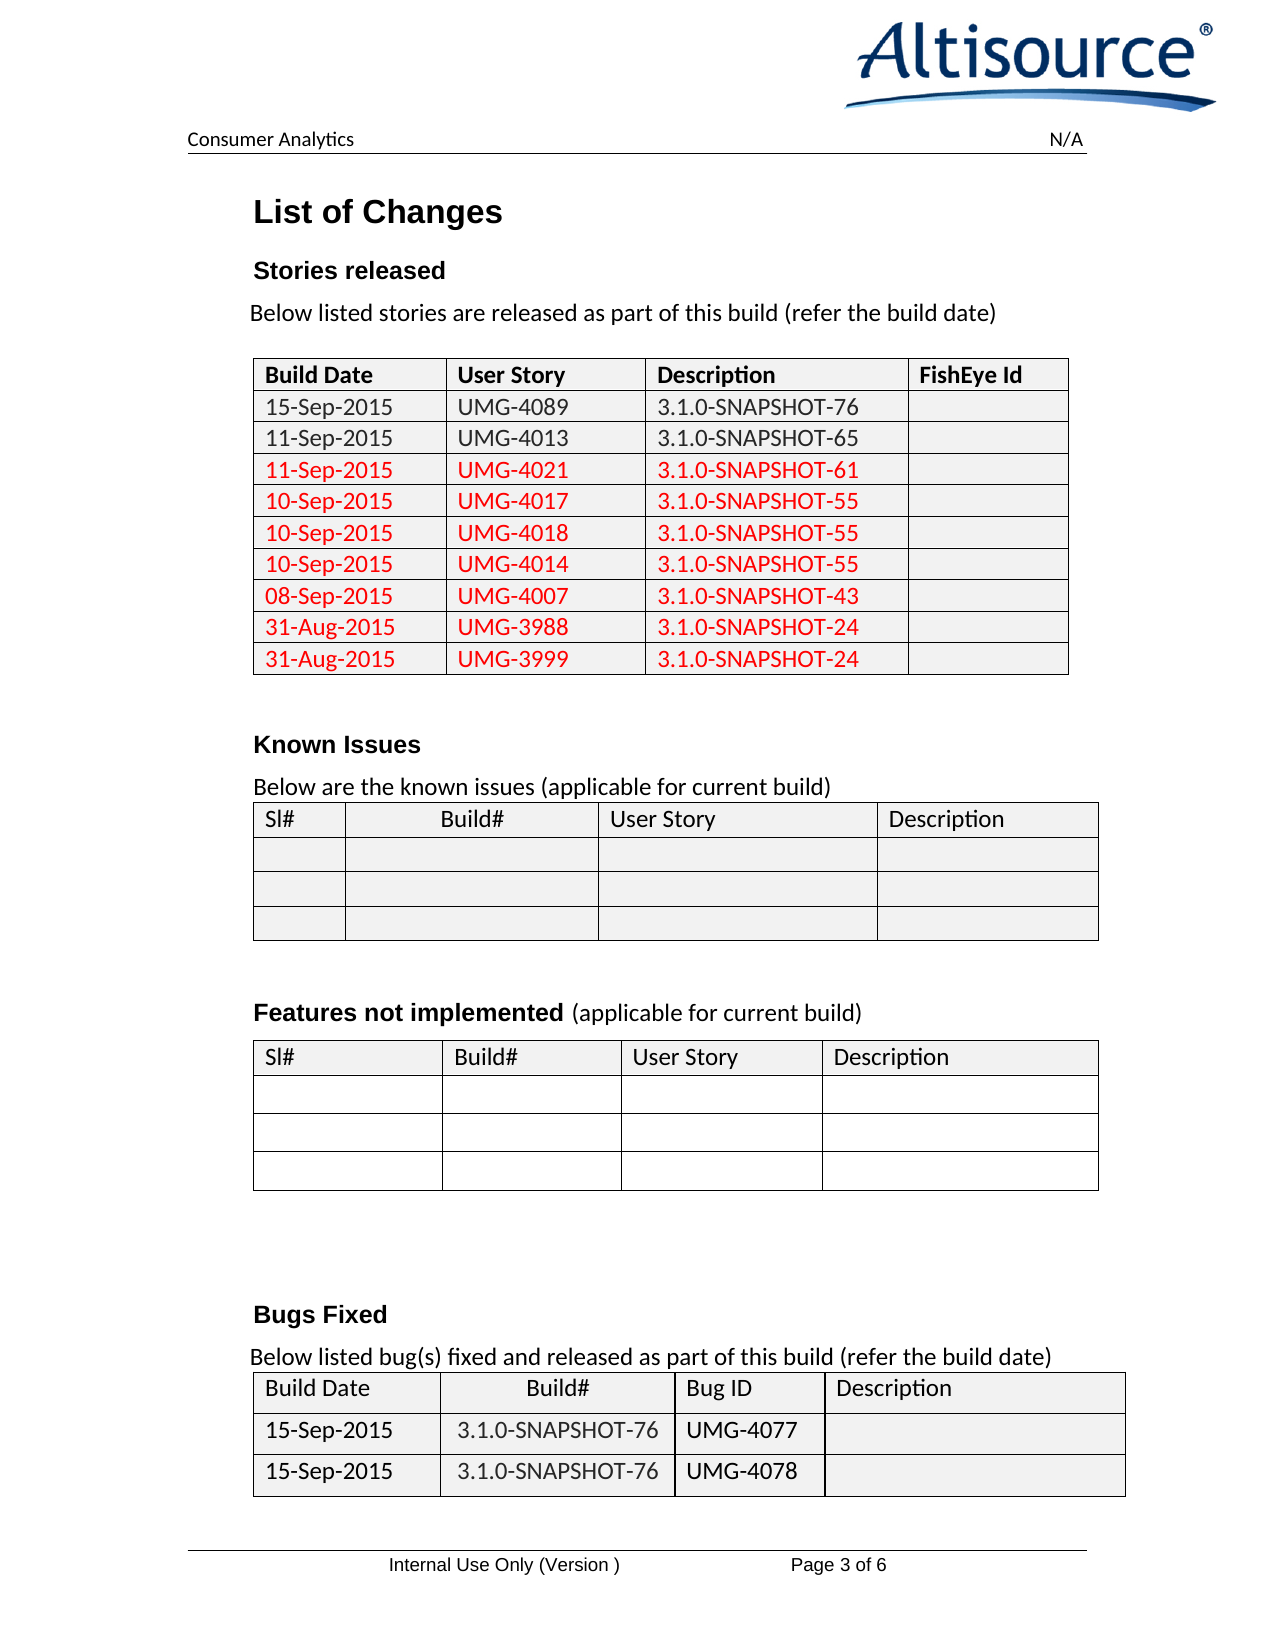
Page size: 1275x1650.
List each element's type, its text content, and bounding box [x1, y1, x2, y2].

table_header Description [823, 1041, 1098, 1074]
table_cell 15-Sep-2015 [254, 1414, 440, 1454]
table_header Bug ID [676, 1373, 824, 1413]
table_cell 3.1.0-SNAPSHOT-24 [646, 612, 908, 642]
table_header Build Date [254, 1373, 440, 1413]
table_header User Story [447, 359, 645, 389]
table_cell [878, 838, 1098, 871]
subtitle Bugs Fixed [253, 1300, 1087, 1328]
table_cell [909, 643, 1068, 674]
table_header FishEye Id [909, 359, 1068, 389]
table_cell 3.1.0-SNAPSHOT-55 [646, 517, 908, 547]
subtitle Known Issues [253, 730, 1087, 759]
table_cell [443, 1114, 621, 1151]
table_header Sl# [254, 1041, 442, 1074]
table_cell [909, 517, 1068, 547]
table_header Description [878, 803, 1098, 837]
table_header Description [646, 359, 908, 389]
table_cell UMG-4021 [447, 454, 645, 484]
table_header User Story [599, 803, 877, 837]
table_cell [254, 1114, 442, 1151]
table_header Build# [346, 803, 598, 837]
table_cell [878, 872, 1098, 906]
table_cell [254, 872, 345, 906]
table_cell [622, 1114, 822, 1151]
table_cell [909, 485, 1068, 516]
table_header User Story [622, 1041, 822, 1074]
table_cell UMG-4089 [447, 391, 645, 421]
table_cell [909, 549, 1068, 579]
table_cell [599, 907, 877, 940]
table_cell [254, 838, 345, 871]
table_cell UMG-4078 [676, 1455, 824, 1496]
table_cell [909, 391, 1068, 421]
table_cell [443, 1152, 621, 1189]
table_header Build Date [254, 359, 446, 389]
table_cell UMG-4017 [447, 485, 645, 516]
subtitle Features not implemented (applicable for current build) [253, 997, 1087, 1027]
table_cell 3.1.0-SNAPSHOT-55 [646, 549, 908, 579]
table_cell 10-Sep-2015 [254, 517, 446, 547]
table_cell UMG-4077 [676, 1414, 824, 1454]
table_cell 3.1.0-SNAPSHOT-76 [441, 1455, 674, 1496]
table_cell UMG-4014 [447, 549, 645, 579]
table_cell 31-Aug-2015 [254, 643, 446, 674]
table_cell 3.1.0-SNAPSHOT-76 [441, 1414, 674, 1454]
table_cell [878, 907, 1098, 940]
table_cell UMG-4018 [447, 517, 645, 547]
text Below listed stories are released as part of this build (refer the build date) [187, 297, 1087, 327]
table_cell [599, 838, 877, 871]
table_cell [909, 454, 1068, 484]
text Below are the known issues (applicable for current build) [187, 771, 1087, 802]
subtitle Stories released [253, 256, 1087, 284]
subtitle List of Changes [187, 192, 1087, 231]
table_cell UMG-3999 [447, 643, 645, 674]
text Below listed bug(s) fixed and released as part of this build (refer the build date) [187, 1341, 1087, 1372]
table_cell [909, 580, 1068, 611]
table_cell UMG-4013 [447, 422, 645, 453]
table_cell 10-Sep-2015 [254, 485, 446, 516]
table_cell 3.1.0-SNAPSHOT-55 [646, 485, 908, 516]
table_cell [909, 422, 1068, 453]
table_cell [622, 1152, 822, 1189]
table_header Build# [443, 1041, 621, 1074]
table_cell [826, 1455, 1125, 1496]
table_cell 31-Aug-2015 [254, 612, 446, 642]
table_cell [622, 1076, 822, 1113]
table_cell UMG-3988 [447, 612, 645, 642]
table_cell [254, 1152, 442, 1189]
table_cell [443, 1076, 621, 1113]
table_cell [823, 1076, 1098, 1113]
table_cell [346, 907, 598, 940]
table_cell 15-Sep-2015 [254, 391, 446, 421]
table_cell 3.1.0-SNAPSHOT-61 [646, 454, 908, 484]
table_cell [599, 872, 877, 906]
table_cell [909, 612, 1068, 642]
table_header Build# [441, 1373, 674, 1413]
table_cell [826, 1414, 1125, 1454]
table_header Description [826, 1373, 1125, 1413]
table_cell [346, 838, 598, 871]
table_cell 08-Sep-2015 [254, 580, 446, 611]
table_cell [823, 1152, 1098, 1189]
table_cell 3.1.0-SNAPSHOT-65 [646, 422, 908, 453]
table_cell 11-Sep-2015 [254, 422, 446, 453]
table_cell [254, 907, 345, 940]
table_cell 10-Sep-2015 [254, 549, 446, 579]
table_header Sl# [254, 803, 345, 837]
picture [843, 13, 1217, 117]
table_cell [823, 1114, 1098, 1151]
table_cell UMG-4007 [447, 580, 645, 611]
table_cell [254, 1076, 442, 1113]
table_cell 11-Sep-2015 [254, 454, 446, 484]
table_cell 3.1.0-SNAPSHOT-43 [646, 580, 908, 611]
table_cell 3.1.0-SNAPSHOT-24 [646, 643, 908, 674]
table_cell 15-Sep-2015 [254, 1455, 440, 1496]
table_cell [346, 872, 598, 906]
table_cell 3.1.0-SNAPSHOT-76 [646, 391, 908, 421]
